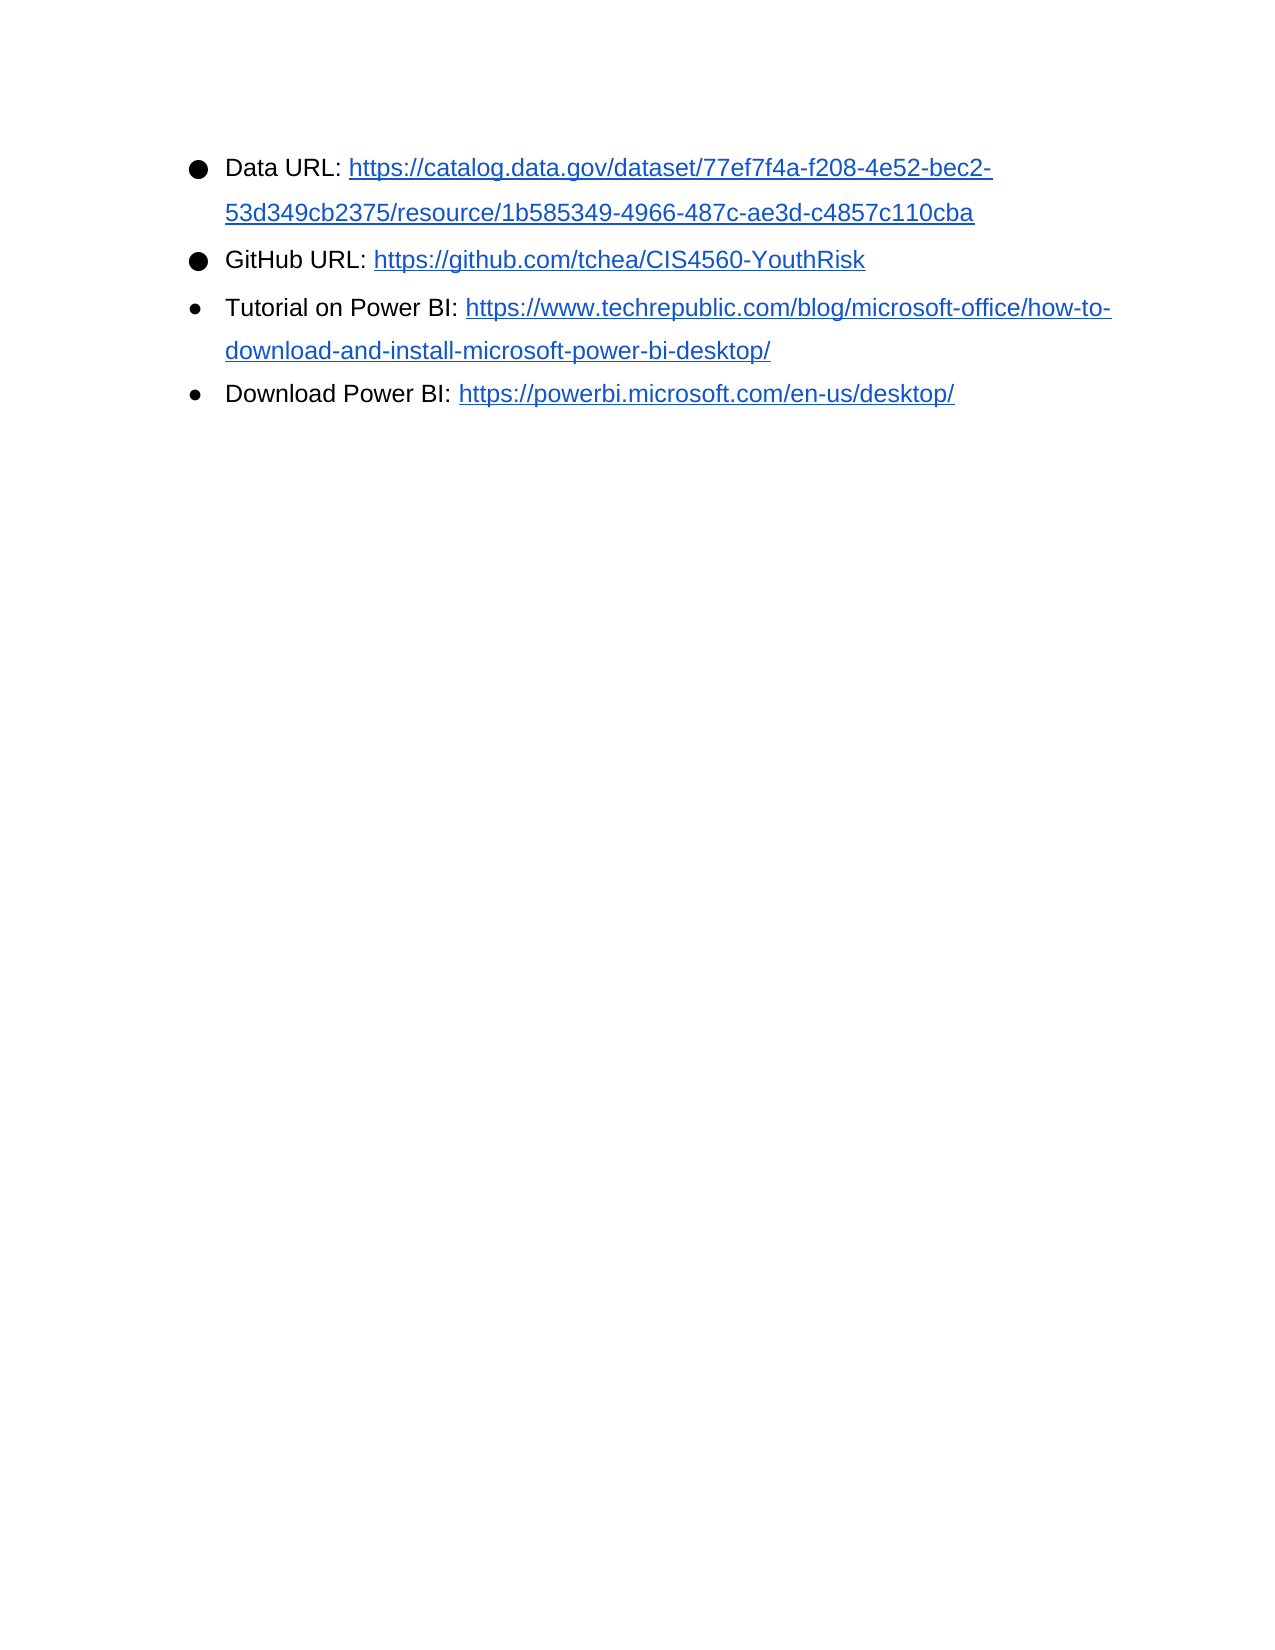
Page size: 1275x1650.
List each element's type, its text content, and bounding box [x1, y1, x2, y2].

list GitHub URL: https://github.com/tchea/CIS4560-YouthRisk [187, 242, 1125, 276]
list Download Power BI: https://powerbi.microsoft.com/en-us/desktop/ [187, 379, 1125, 408]
list Data URL: https://catalog.data.gov/dataset/77ef7f4a-f208-4e52-bec2-53d349cb2375/resource/1b585349-4966-487c-ae3d-c4857c110cba [187, 150, 1125, 227]
list Tutorial on Power BI: https://www.techrepublic.com/blog/microsoft-office/how-to-download-and-install-microsoft-power-bi-desktop/ [187, 293, 1125, 364]
